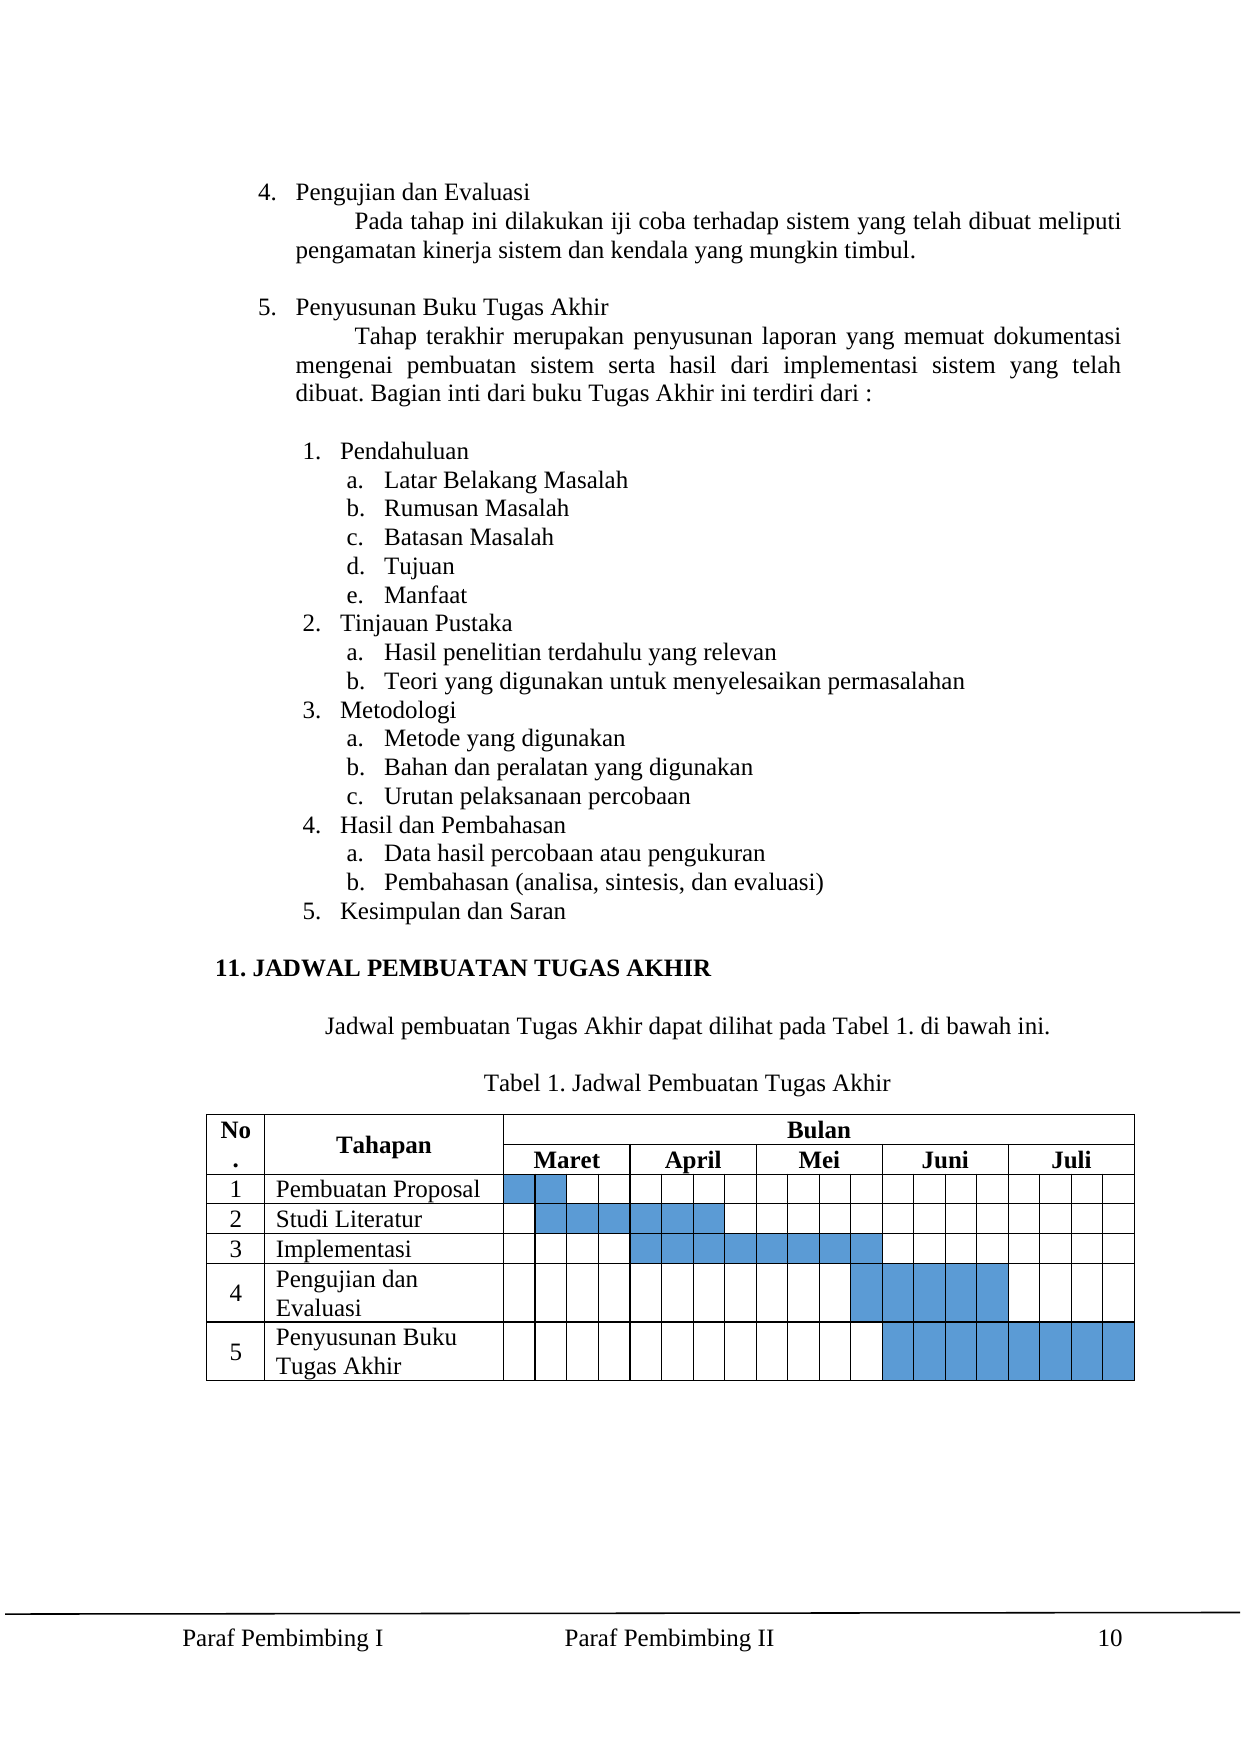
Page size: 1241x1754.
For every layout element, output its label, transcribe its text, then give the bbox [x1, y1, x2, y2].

table_cell [757, 1234, 787, 1263]
table_cell [599, 1323, 629, 1380]
table_cell [631, 1323, 661, 1380]
table_cell [1009, 1234, 1039, 1263]
table_cell Penyusunan Buku Tugas Akhir [265, 1323, 503, 1380]
list Metode yang digunakan [346, 723, 1122, 752]
list Urutan pelaksanaan percobaan [346, 781, 1122, 810]
table_cell [914, 1264, 945, 1321]
table_cell [1072, 1264, 1102, 1321]
table_cell [599, 1175, 629, 1203]
table_cell [725, 1323, 756, 1380]
table_cell [694, 1175, 724, 1203]
list Kesimpulan dan Saran [302, 896, 1122, 925]
table_cell [851, 1175, 882, 1203]
table_cell 1 [207, 1175, 264, 1203]
table_cell [977, 1175, 1008, 1203]
table_cell [1040, 1323, 1071, 1380]
table_cell [725, 1175, 756, 1203]
table_cell Juni [883, 1145, 1008, 1173]
table_cell [914, 1234, 945, 1263]
table_cell [1103, 1204, 1134, 1233]
table_cell 2 [207, 1204, 264, 1233]
table_cell [567, 1264, 598, 1321]
table_cell [599, 1264, 629, 1321]
table_cell [725, 1234, 756, 1263]
table_cell [504, 1175, 534, 1203]
table_cell [536, 1175, 566, 1203]
list Pada tahap ini dilakukan iji coba terhadap sistem yang telah dibuat meliputi pengamatan kinerja sistem dan kendala yang mungkin timbul. [295, 206, 1122, 263]
table_cell [851, 1234, 882, 1263]
table_cell [1072, 1323, 1102, 1380]
table_cell [788, 1204, 819, 1233]
list Rumusan Masalah [346, 493, 1122, 522]
table_cell [851, 1264, 882, 1321]
table_cell Pengujian dan Evaluasi [265, 1264, 503, 1321]
table_cell [599, 1204, 629, 1233]
table_cell [883, 1323, 913, 1380]
table_cell [757, 1175, 787, 1203]
table_cell [694, 1323, 724, 1380]
table_cell [1103, 1323, 1134, 1380]
table_cell [757, 1204, 787, 1233]
table_cell [662, 1264, 693, 1321]
list Latar Belakang Masalah [346, 465, 1122, 493]
list Data hasil percobaan atau pengukuran [346, 838, 1122, 867]
table_cell [1040, 1204, 1071, 1233]
table_cell [946, 1234, 976, 1263]
table_cell [946, 1323, 976, 1380]
table_cell [851, 1204, 882, 1233]
table_cell [820, 1204, 850, 1233]
table_cell [788, 1264, 819, 1321]
table_cell [1040, 1175, 1071, 1203]
table_cell [914, 1204, 945, 1233]
table_cell [851, 1323, 882, 1380]
list Metodologi [302, 695, 1122, 723]
table_cell April [631, 1145, 756, 1173]
table_cell [536, 1264, 566, 1321]
table_cell Pembuatan Proposal [265, 1175, 503, 1203]
list Tinjauan Pustaka [302, 608, 1122, 637]
list Teori yang digunakan untuk menyelesaikan permasalahan [346, 666, 1122, 695]
table_cell Mei [757, 1145, 882, 1173]
list Batasan Masalah [346, 522, 1122, 551]
table_cell [504, 1234, 534, 1263]
table_cell [883, 1234, 913, 1263]
table_cell [536, 1323, 566, 1380]
table_cell [631, 1264, 661, 1321]
table_cell [694, 1204, 724, 1233]
table_cell [757, 1323, 787, 1380]
table_cell [567, 1323, 598, 1380]
table_cell [725, 1204, 756, 1233]
table_cell [883, 1175, 913, 1203]
table_cell [1009, 1175, 1039, 1203]
table_cell [977, 1264, 1008, 1321]
table_cell 5 [207, 1323, 264, 1380]
list Tabel 1. Jadwal Pembuatan Tugas Akhir [252, 1068, 1122, 1097]
list JADWAL PEMBUATAN TUGAS AKHIR [215, 953, 1122, 982]
table_cell [504, 1323, 534, 1380]
table_cell [820, 1323, 850, 1380]
table_cell Implementasi [265, 1234, 503, 1263]
table_cell [1009, 1323, 1039, 1380]
table_cell [820, 1175, 850, 1203]
table_cell [820, 1234, 850, 1263]
table_cell [1040, 1264, 1071, 1321]
table_cell [631, 1204, 661, 1233]
table_cell 3 [207, 1234, 264, 1263]
table_cell [567, 1234, 598, 1263]
table_cell [1072, 1204, 1102, 1233]
table_cell [504, 1264, 534, 1321]
table_header Tahapan [265, 1115, 503, 1173]
table_cell [788, 1323, 819, 1380]
list Pembahasan (analisa, sintesis, dan evaluasi) [346, 867, 1122, 896]
list Tahap terakhir merupakan penyusunan laporan yang memuat dokumentasi mengenai pembuatan sistem serta hasil dari implementasi sistem yang telah dibuat. Bagian inti dari buku Tugas Akhir ini terdiri dari : [295, 321, 1122, 407]
table_cell [662, 1323, 693, 1380]
list Jadwal pembuatan Tugas Akhir dapat dilihat pada Tabel 1. di bawah ini. [252, 1011, 1122, 1040]
table_cell [788, 1175, 819, 1203]
table_cell [977, 1204, 1008, 1233]
table_cell [599, 1234, 629, 1263]
table_cell [631, 1175, 661, 1203]
table_cell [725, 1264, 756, 1321]
table_cell [914, 1323, 945, 1380]
table_cell 4 [207, 1264, 264, 1321]
table_cell [946, 1204, 976, 1233]
table_cell [567, 1204, 598, 1233]
table_cell [977, 1234, 1008, 1263]
table_cell Studi Literatur [265, 1204, 503, 1233]
table_cell [946, 1264, 976, 1321]
table_cell Maret [504, 1145, 629, 1173]
table_cell [662, 1175, 693, 1203]
list Pendahuluan [302, 436, 1122, 465]
table_cell [1009, 1264, 1039, 1321]
table_cell [631, 1234, 661, 1263]
table_cell [1103, 1264, 1134, 1321]
table_cell [946, 1175, 976, 1203]
table_cell [820, 1264, 850, 1321]
table_cell [694, 1234, 724, 1263]
table_cell [694, 1264, 724, 1321]
list Penyusunan Buku Tugas Akhir [258, 292, 1122, 321]
table_cell [536, 1204, 566, 1233]
list Bahan dan peralatan yang digunakan [346, 752, 1122, 781]
list Hasil dan Pembahasan [302, 810, 1122, 838]
table_cell [883, 1204, 913, 1233]
table_cell [883, 1264, 913, 1321]
table_cell [536, 1234, 566, 1263]
table_cell Juli [1009, 1145, 1134, 1173]
list Pengujian dan Evaluasi [258, 177, 1122, 206]
list Hasil penelitian terdahulu yang relevan [346, 637, 1122, 666]
table_cell [1103, 1175, 1134, 1203]
table_cell [757, 1264, 787, 1321]
table_cell [662, 1204, 693, 1233]
table_cell [662, 1234, 693, 1263]
table_header Bulan [504, 1115, 1134, 1144]
table_cell [1040, 1234, 1071, 1263]
table_cell [504, 1204, 534, 1233]
table_cell [567, 1175, 598, 1203]
table_cell [1103, 1234, 1134, 1263]
table_cell [1072, 1175, 1102, 1203]
table_cell [1009, 1204, 1039, 1233]
table_cell [914, 1175, 945, 1203]
table_cell [977, 1323, 1008, 1380]
table_cell [1072, 1234, 1102, 1263]
list Tujuan [346, 551, 1122, 580]
table_header No. [207, 1115, 264, 1173]
table_cell [788, 1234, 819, 1263]
list Manfaat [346, 580, 1122, 608]
